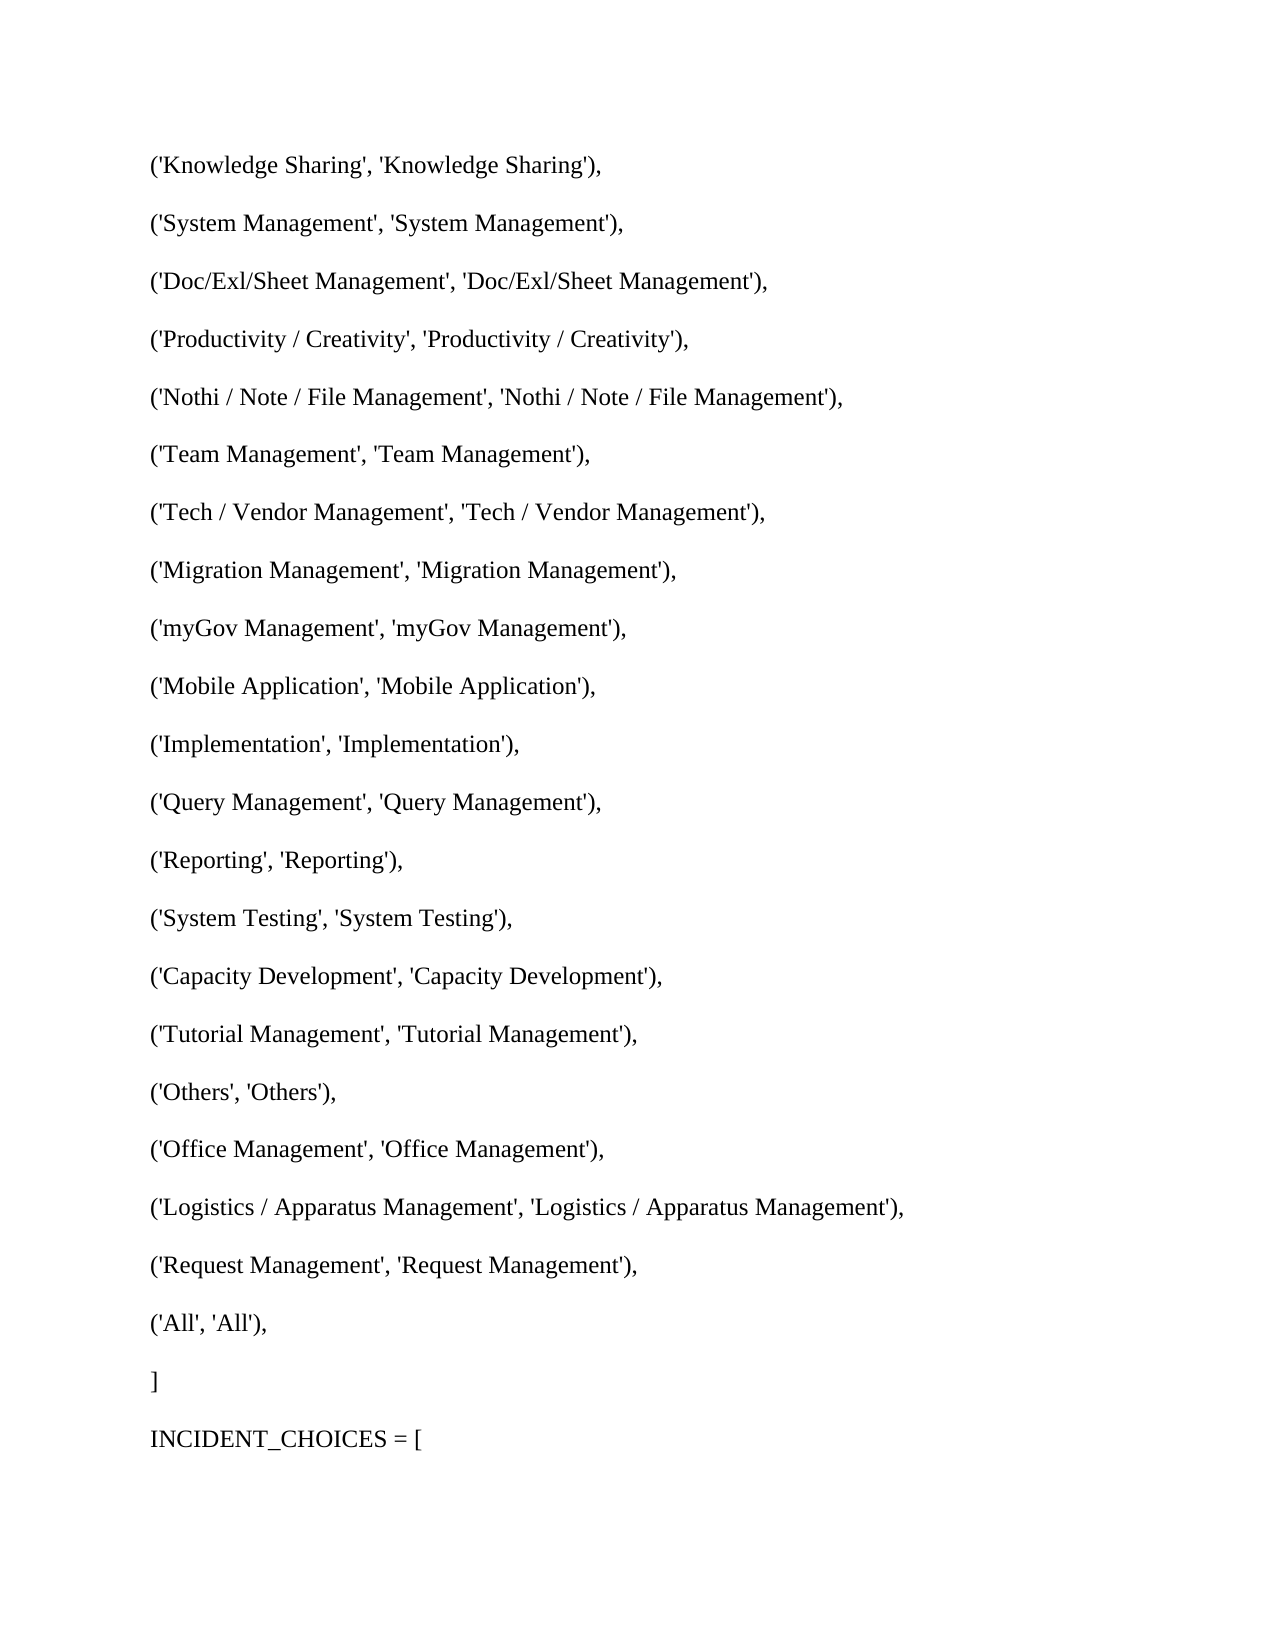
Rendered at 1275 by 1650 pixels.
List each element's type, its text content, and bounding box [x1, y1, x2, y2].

text ('Capacity Development', 'Capacity Development'), [150, 961, 1125, 989]
text ('Mobile Application', 'Mobile Application'), [150, 671, 1125, 700]
text ('Nothi / Note / File Management', 'Nothi / Note / File Management'), [150, 382, 1125, 410]
text ('Knowledge Sharing', 'Knowledge Sharing'), [150, 150, 1125, 179]
text ('Others', 'Others'), [150, 1077, 1125, 1105]
text ('Query Management', 'Query Management'), [150, 787, 1125, 816]
text ('System Management', 'System Management'), [150, 208, 1125, 237]
text ('Team Management', 'Team Management'), [150, 439, 1125, 468]
text INCIDENT_CHOICES = [ [150, 1424, 1125, 1453]
text ('Migration Management', 'Migration Management'), [150, 555, 1125, 584]
text ('All', 'All'), [150, 1308, 1125, 1337]
text ('Logistics / Apparatus Management', 'Logistics / Apparatus Management'), [150, 1192, 1125, 1221]
text ('Tech / Vendor Management', 'Tech / Vendor Management'), [150, 497, 1125, 526]
text ('Productivity / Creativity', 'Productivity / Creativity'), [150, 324, 1125, 352]
text ('System Testing', 'System Testing'), [150, 903, 1125, 932]
text ('Reporting', 'Reporting'), [150, 845, 1125, 874]
text ('Doc/Exl/Sheet Management', 'Doc/Exl/Sheet Management'), [150, 266, 1125, 294]
text ('Tutorial Management', 'Tutorial Management'), [150, 1019, 1125, 1047]
text ('Implementation', 'Implementation'), [150, 729, 1125, 758]
text ('myGov Management', 'myGov Management'), [150, 613, 1125, 642]
text ('Office Management', 'Office Management'), [150, 1134, 1125, 1163]
text ] [150, 1366, 1125, 1395]
text ('Request Management', 'Request Management'), [150, 1250, 1125, 1279]
